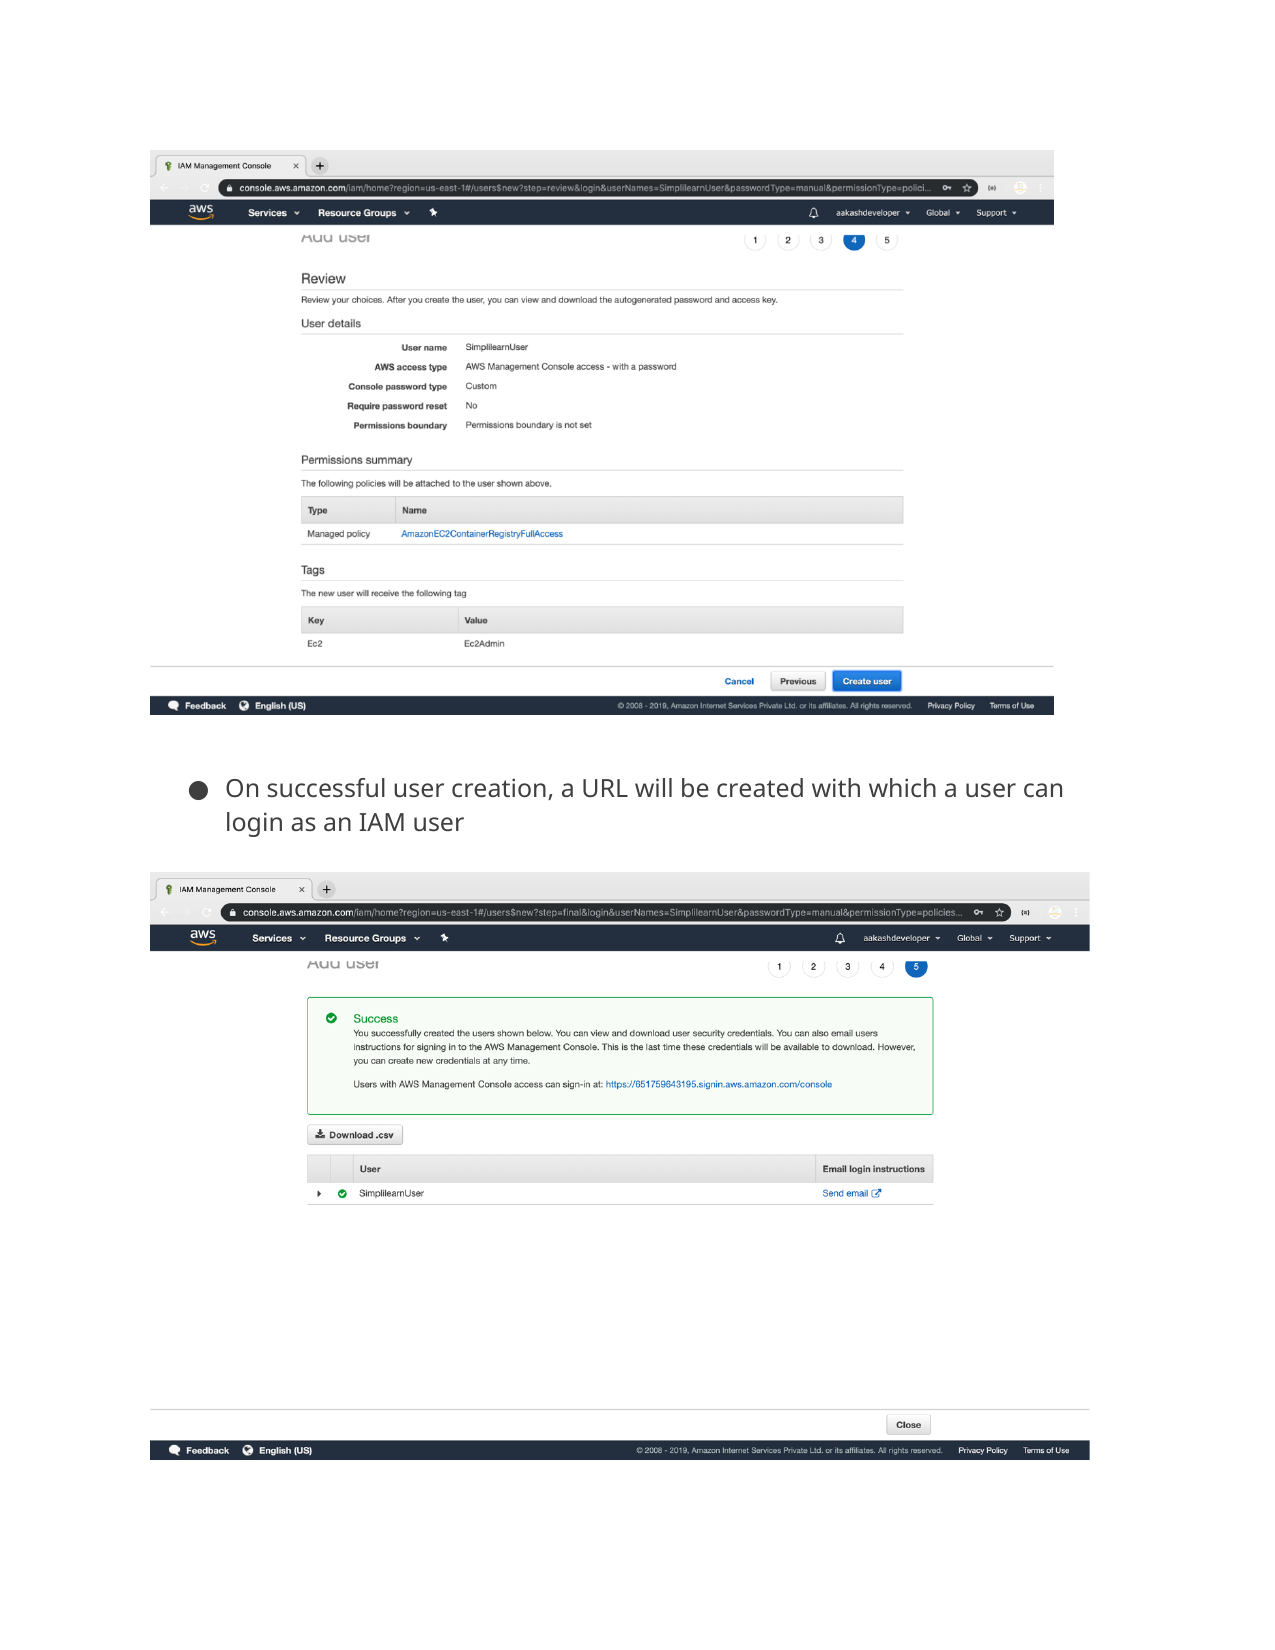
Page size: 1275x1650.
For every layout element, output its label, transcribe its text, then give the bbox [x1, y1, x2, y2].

list On successful user creation, a URL will be created with which a user can login as an IAM user [187, 770, 1125, 838]
picture [150, 872, 1090, 1460]
picture [150, 150, 1054, 715]
